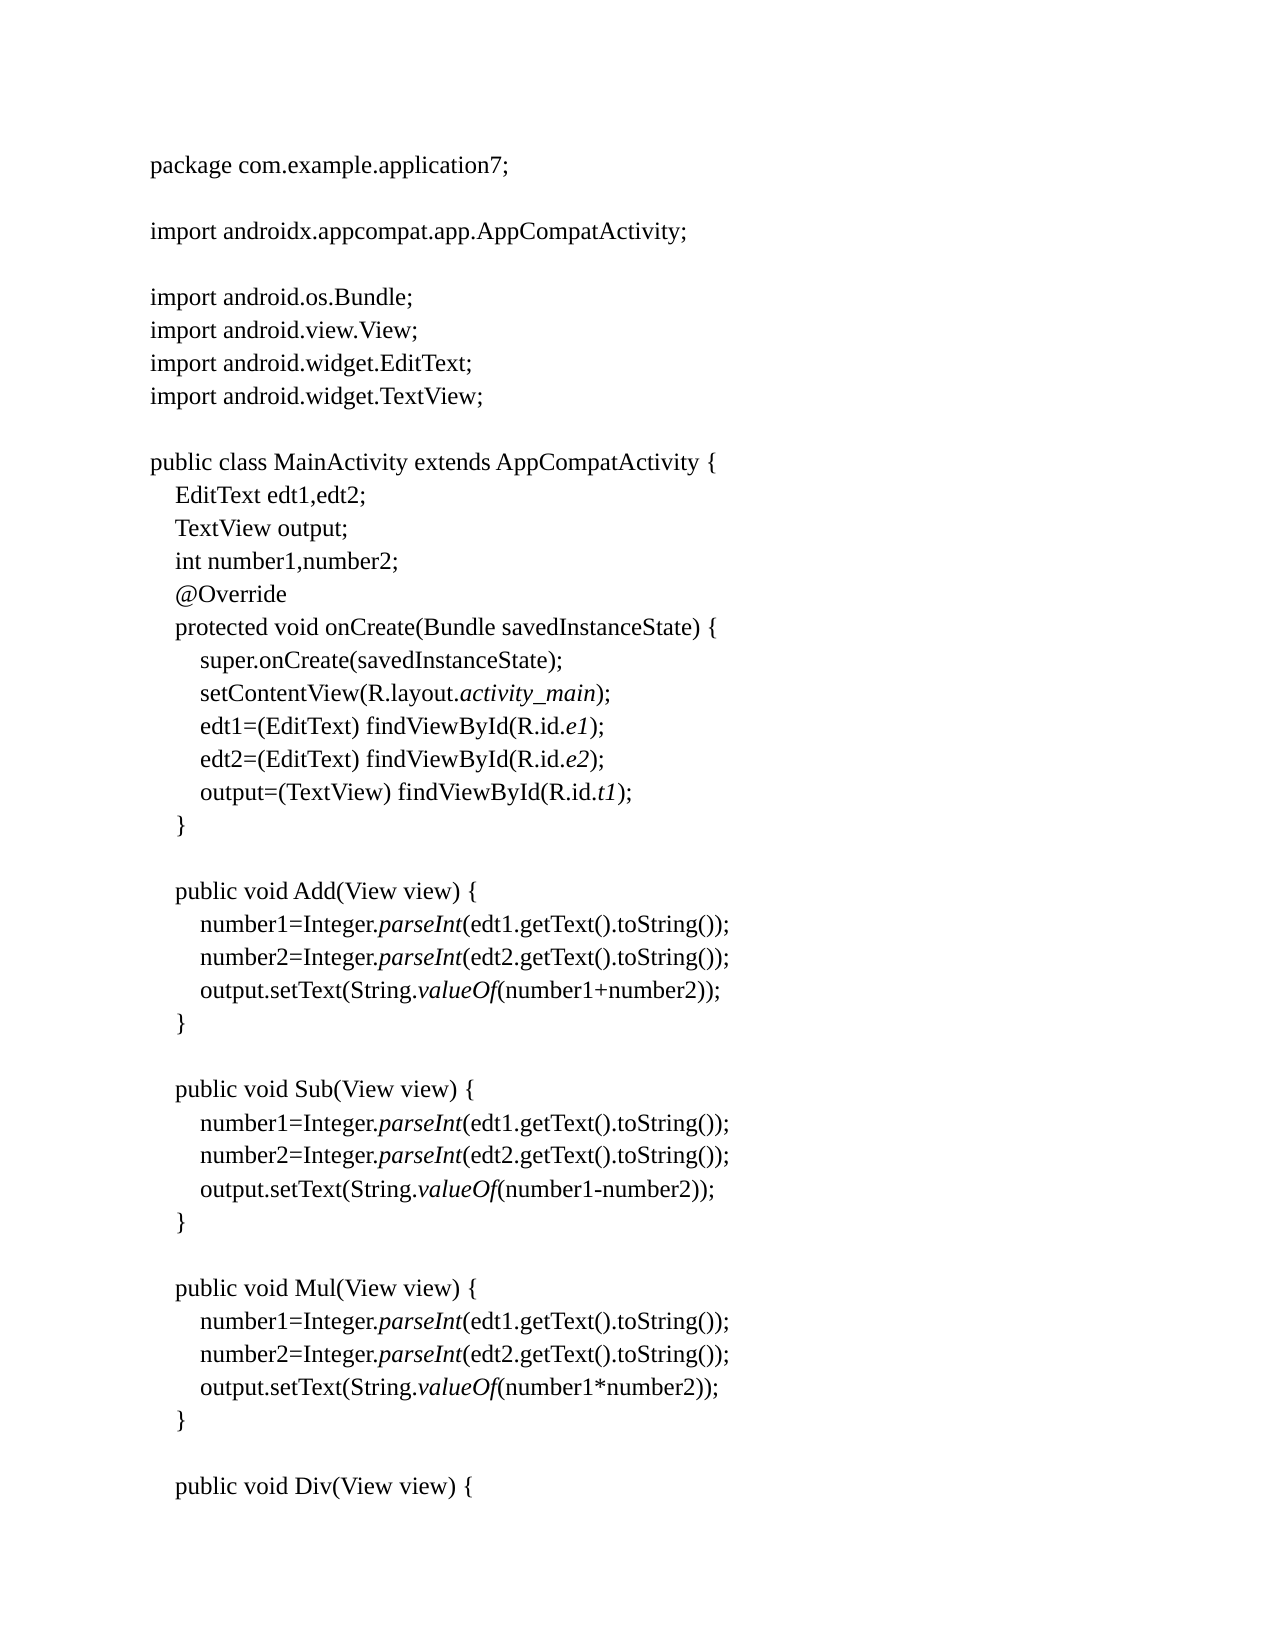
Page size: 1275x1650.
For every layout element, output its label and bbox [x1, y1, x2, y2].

text [150, 150, 1125, 1499]
